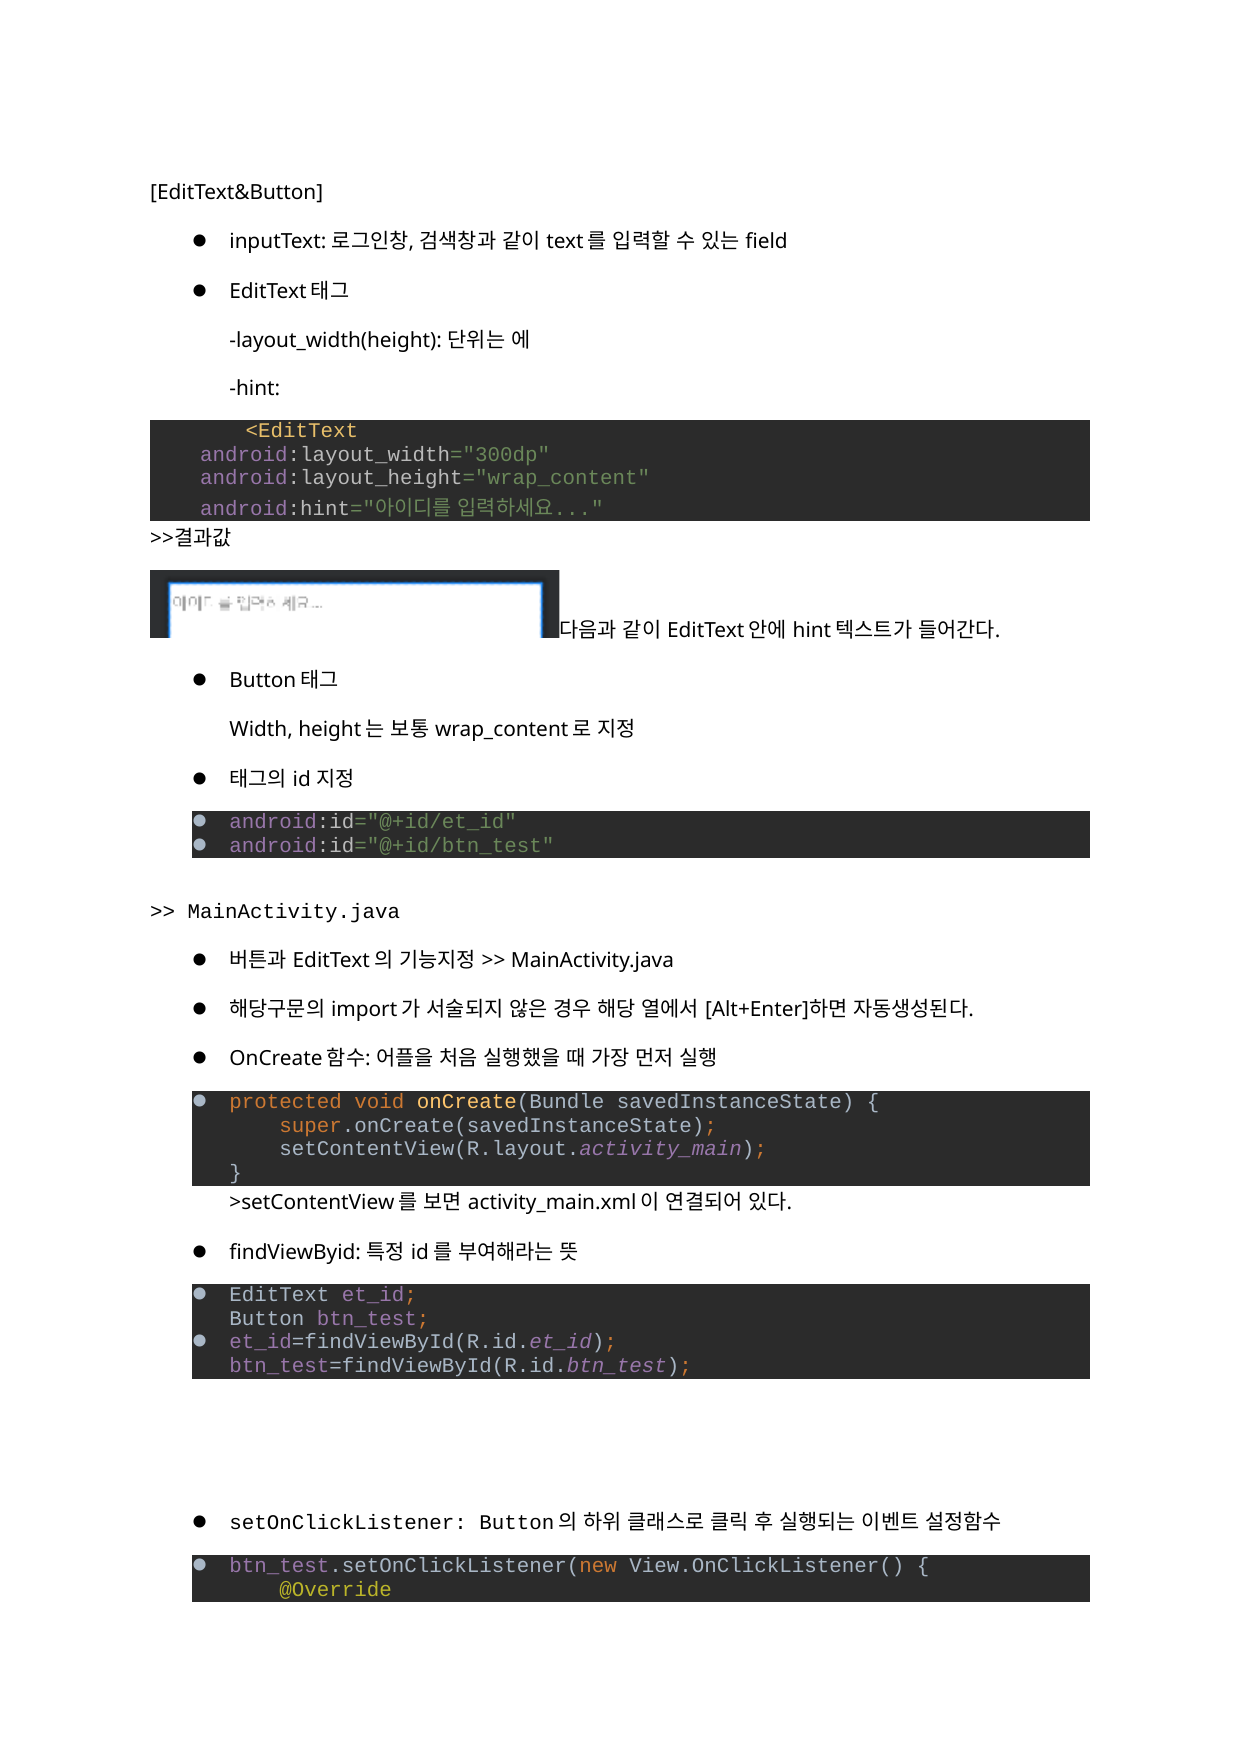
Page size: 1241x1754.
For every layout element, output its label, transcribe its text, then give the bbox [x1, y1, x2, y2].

list setOnClickListener: Button의 하위 클래스로 클릭 후 실행되는 이벤트 설정함수 [192, 1505, 1090, 1536]
list android:id="@+id/et_id" [192, 811, 1090, 835]
list findViewByid: 특정 id를 부여해라는 뜻 [192, 1235, 1090, 1265]
list protected void onCreate(Bundle savedInstanceState) { super.onCreate(savedInstanceState); setContentView(R.layout.activity_main); } [192, 1091, 1090, 1186]
list Button태그 [192, 663, 1090, 693]
picture [150, 570, 560, 638]
text [EditText&Button] [150, 177, 1090, 206]
list Width, height는 보통 wrap_content로 지정 [229, 712, 1090, 743]
list inputText: 로그인창, 검색창과 같이 text를 입력할 수 있는 field [192, 224, 1090, 255]
list et_id=findViewById(R.id.et_id); btn_test=findViewById(R.id.btn_test); [192, 1332, 1090, 1379]
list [192, 1555, 1090, 1602]
text >> MainActivity.java [150, 901, 1090, 924]
list EditText et_id; Button btn_test; [192, 1284, 1090, 1332]
list OnCreate함수: 어플을 처음 실행했을 때 가장 먼저 실행 [192, 1042, 1090, 1072]
text >>결과값 [150, 521, 1090, 552]
list 태그의 id 지정 [192, 762, 1090, 792]
list -layout_width(height): 단위는 에 [229, 323, 1090, 353]
list 버튼과 EditText의 기능지정 >> MainActivity.java [192, 943, 1090, 973]
list 해당구문의 import가 서술되지 않은 경우 해당 열에서 [Alt+Enter]하면 자동생성된다. [192, 992, 1090, 1022]
list EditText태그 [192, 274, 1090, 304]
list >setContentView를 보면 activity_main.xml이 연결되어 있다. [229, 1186, 1090, 1216]
list -hint: [229, 373, 1090, 401]
list android:id="@+id/btn_test" [192, 835, 1090, 858]
text <EditText android:layout_width="300dp" android:layout_height="wrap_content" android:hint="아이디를 입력하세요..." [150, 420, 1090, 521]
